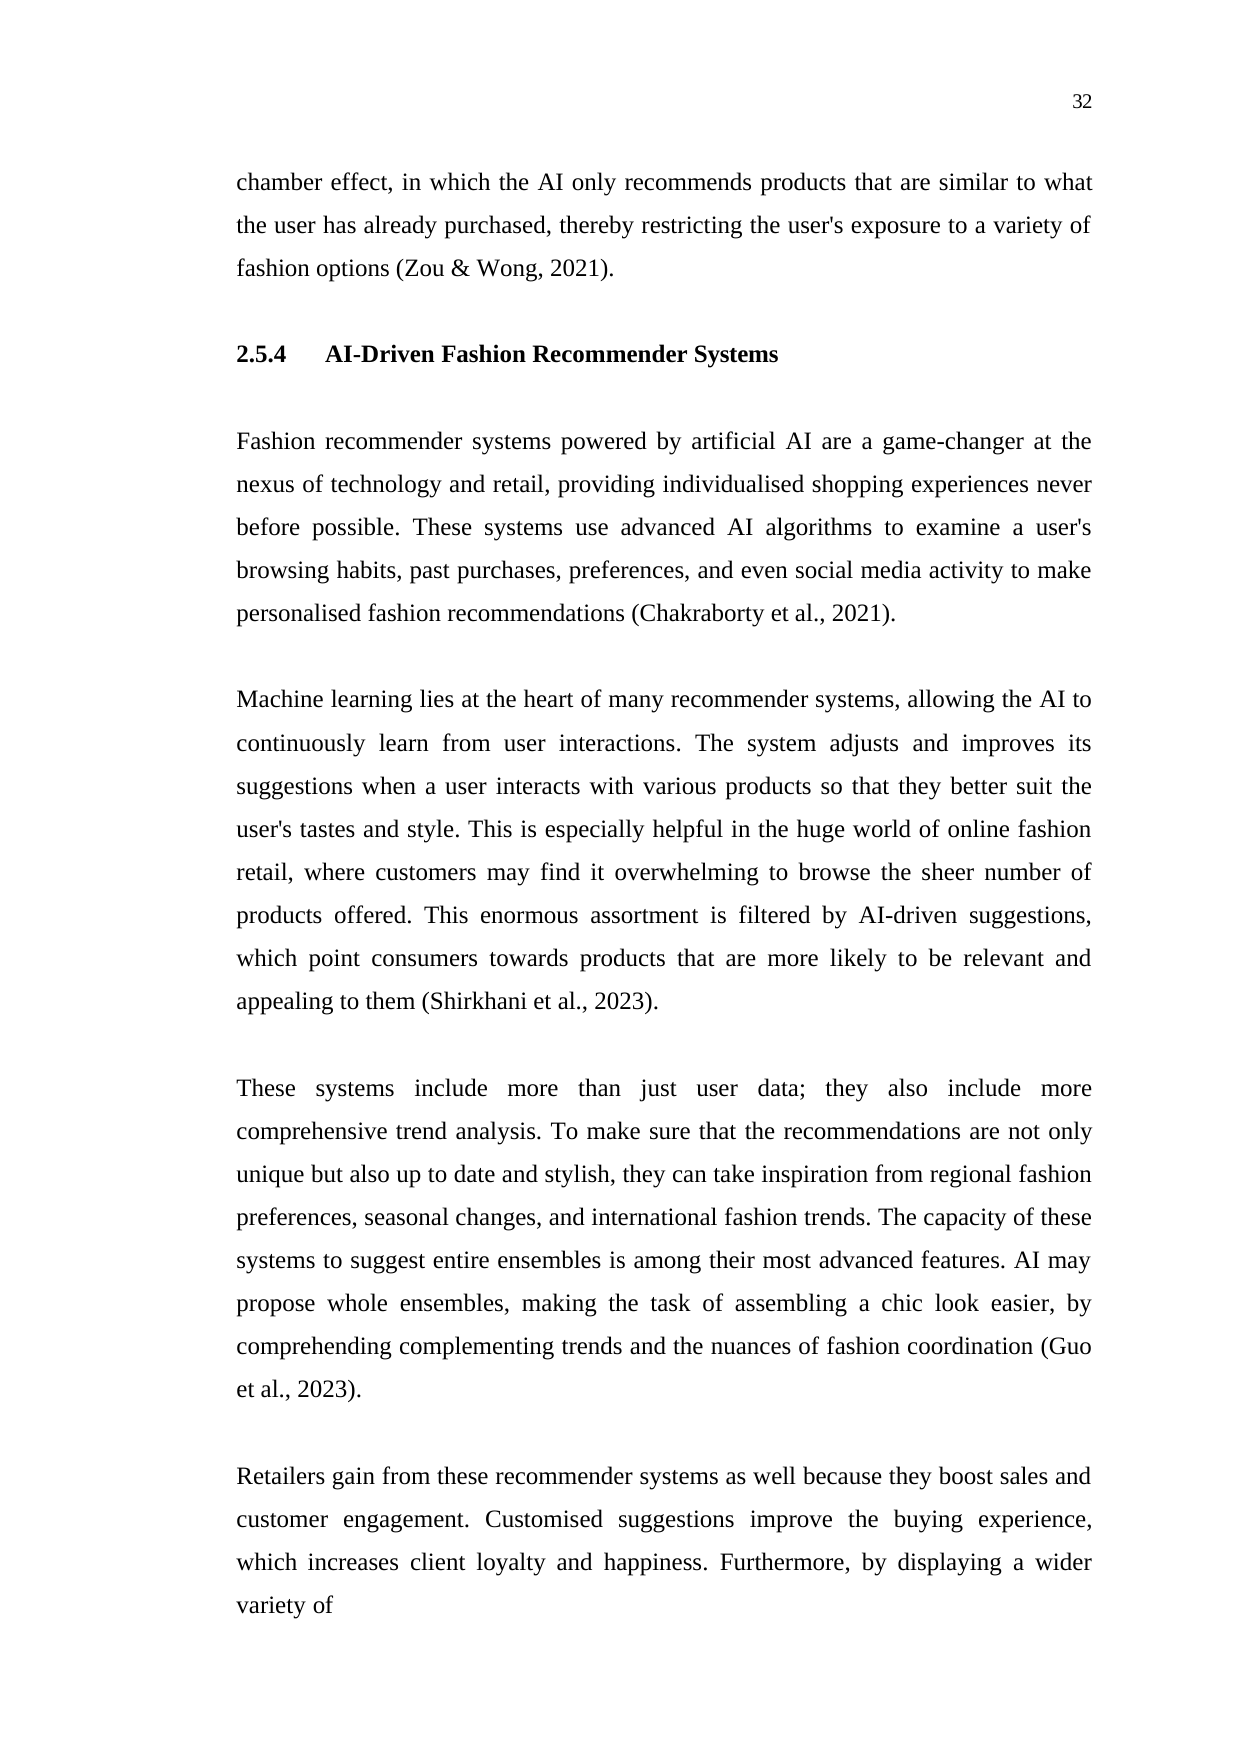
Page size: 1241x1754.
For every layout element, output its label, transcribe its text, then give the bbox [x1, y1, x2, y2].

text Retailers gain from these recommender systems as well because they boost sales and customer engagement. Customised suggestions improve the buying experience, which increases client loyalty and happiness. Furthermore, by displaying a wider variety of [236, 1461, 1092, 1619]
text These systems include more than just user data; they also include more comprehensive trend analysis. To make sure that the recommendations are not only unique but also up to date and stylish, they can take inspiration from regional fashion preferences, seasonal changes, and international fashion trends. The capacity of these systems to suggest entire ensembles is among their most advanced features. AI may propose whole ensembles, making the task of assembling a chic look easier, by comprehending complementing trends and the nuances of fashion coordination (Guo et al., 2023). [236, 1073, 1092, 1403]
text chamber effect, in which the AI only recommends products that are similar to what the user has already purchased, thereby restricting the user's exposure to a variety of fashion options (Zou & Wong, 2021). [236, 167, 1093, 282]
text Machine learning lies at the heart of many recommender systems, allowing the AI to continuously learn from user interactions. The system adjusts and improves its suggestions when a user interacts with various products so that they better suit the user's tastes and style. This is especially helpful in the huge world of online fashion retail, where customers may find it overwhelming to browse the sheer number of products offered. This enormous assortment is filtered by AI-driven suggestions, which point consumers towards products that are more likely to be relevant and appealing to them (Shirkhani et al., 2023). [236, 684, 1093, 1015]
text Fashion recommender systems powered by artificial AI are a game-changer at the nexus of technology and retail, providing individualised shopping experiences never before possible. These systems use advanced AI algorithms to examine a user's browsing habits, past purchases, preferences, and even social media activity to make personalised fashion recommendations (Chakraborty et al., 2021). [236, 426, 1093, 627]
subtitle AI-Driven Fashion Recommender Systems [236, 339, 1107, 368]
